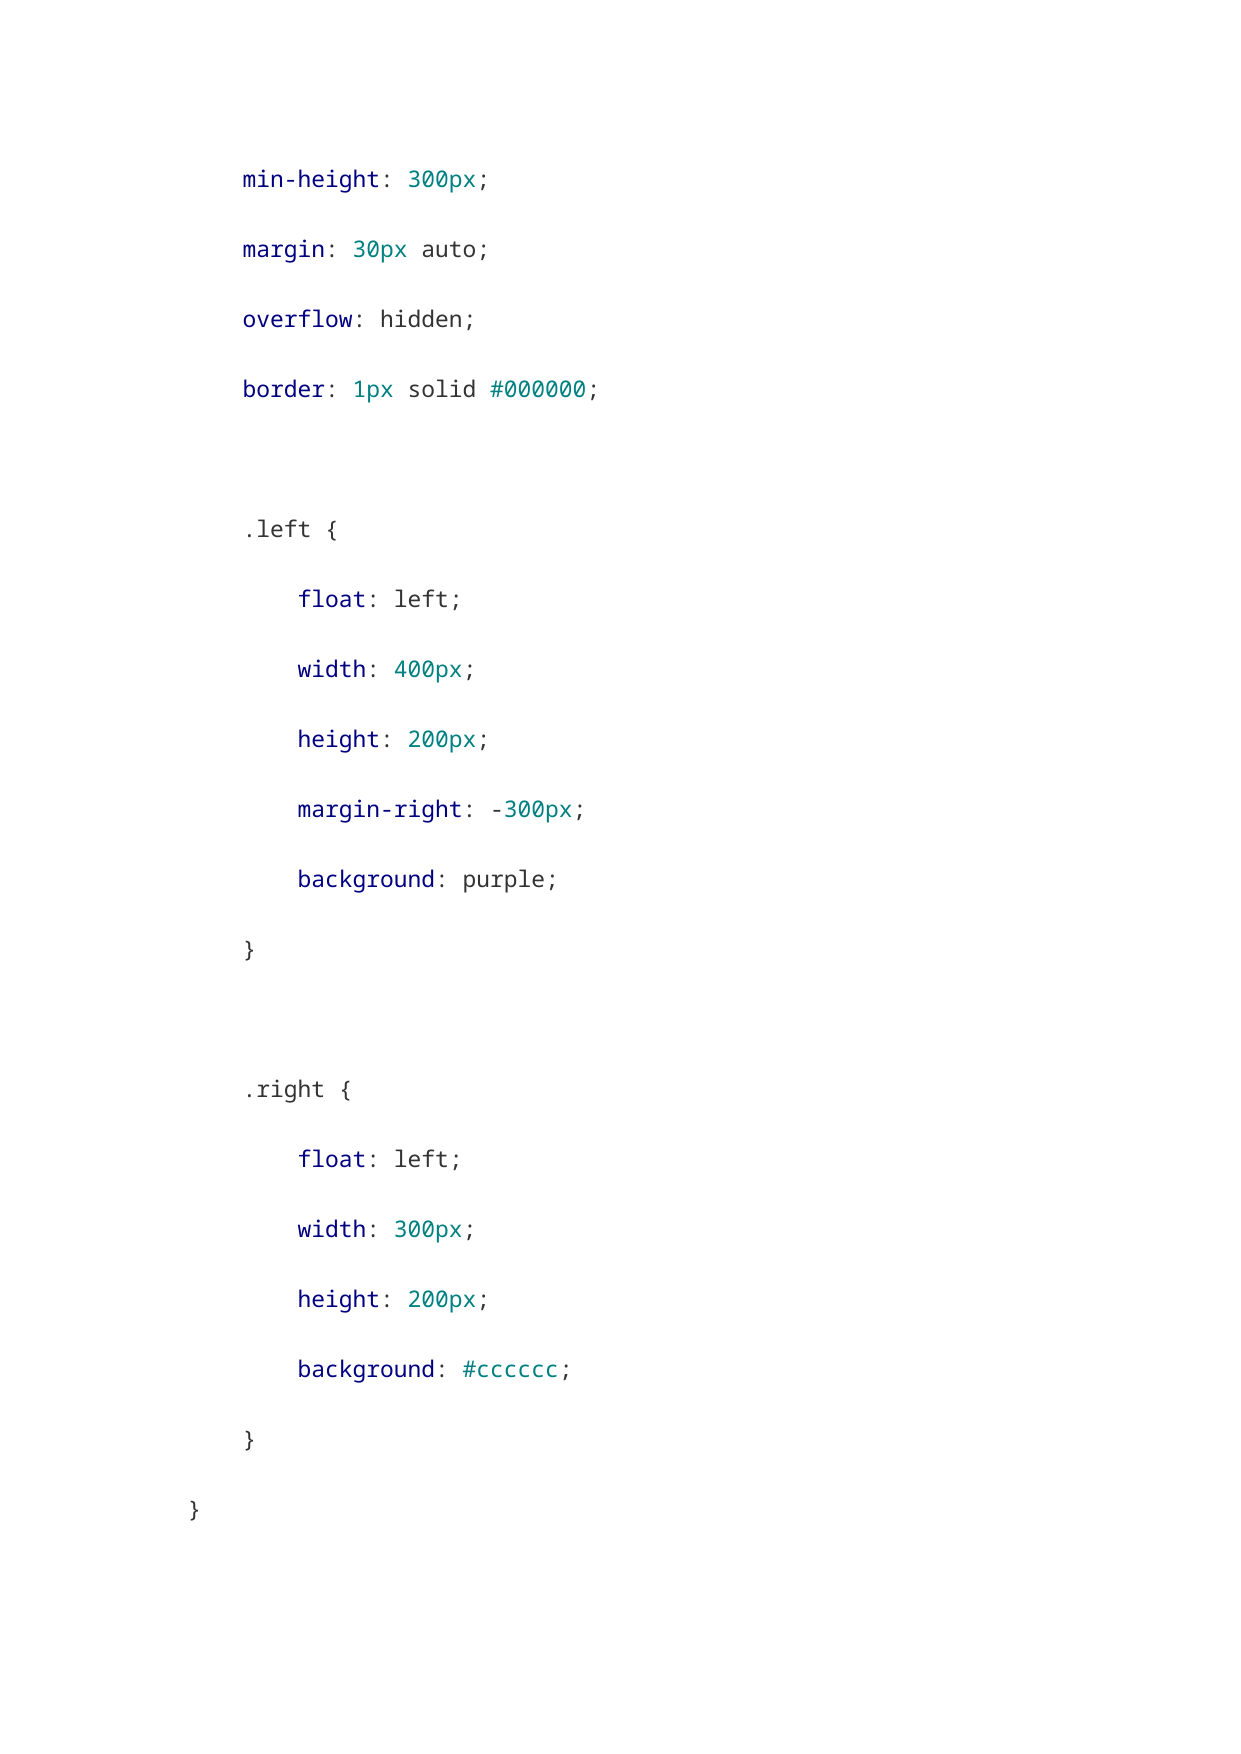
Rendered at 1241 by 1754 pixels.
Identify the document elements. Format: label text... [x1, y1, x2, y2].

text } [187, 932, 1053, 964]
text height: 200px; [187, 722, 1053, 754]
text background: purple; [187, 862, 1053, 894]
text margin: 30px auto; [187, 232, 1053, 264]
text .left { [187, 512, 1053, 544]
text overflow: hidden; [187, 302, 1053, 334]
text } [187, 1422, 1053, 1454]
text width: 400px; [187, 652, 1053, 684]
text margin-right: -300px; [187, 792, 1053, 824]
text float: left; [187, 582, 1053, 614]
text min-height: 300px; [187, 162, 1053, 194]
text height: 200px; [187, 1282, 1053, 1314]
text width: 300px; [187, 1212, 1053, 1244]
text border: 1px solid #000000; [187, 372, 1053, 404]
text .right { [187, 1072, 1053, 1104]
text } [187, 1492, 1053, 1524]
text float: left; [187, 1142, 1053, 1174]
text background: #cccccc; [187, 1352, 1053, 1384]
